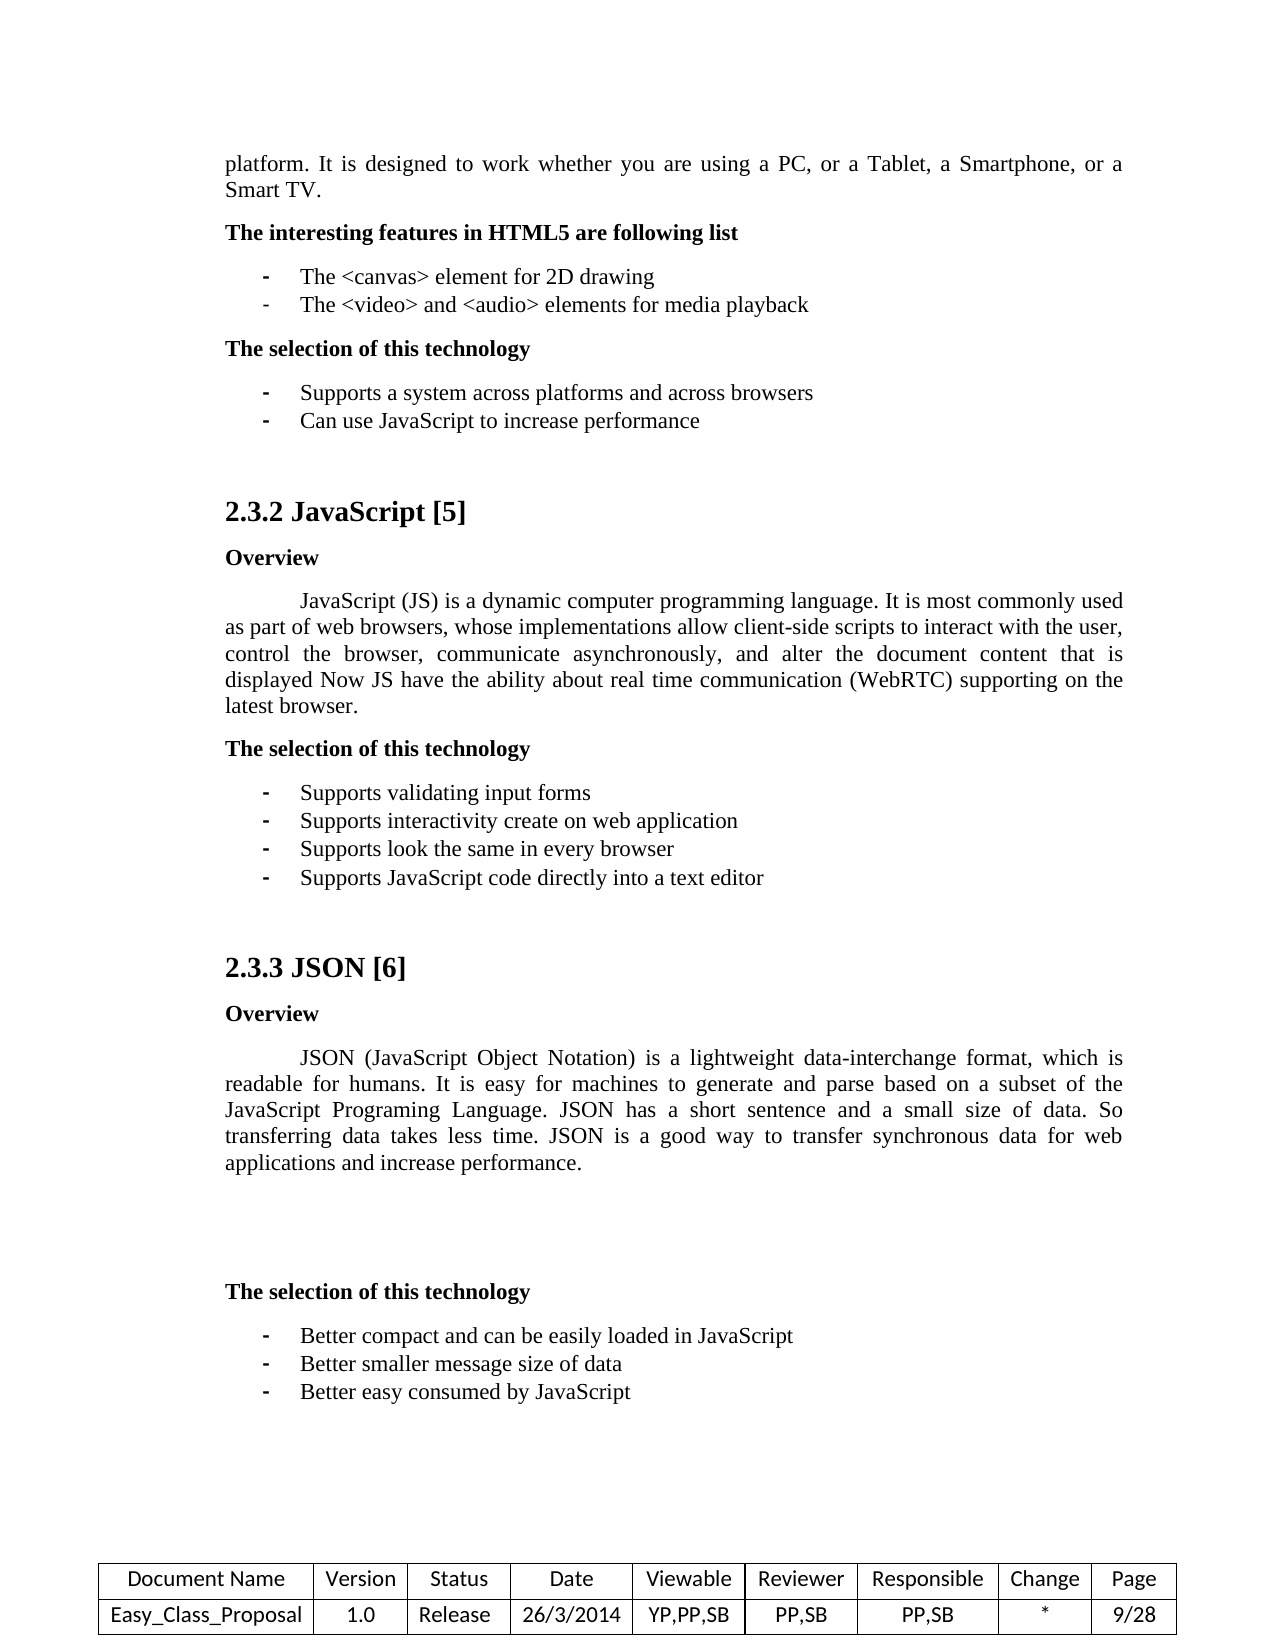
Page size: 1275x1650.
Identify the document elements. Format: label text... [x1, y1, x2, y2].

text The interesting features in HTML5 are following list [150, 219, 1125, 246]
list Better easy consumed by JavaScript [262, 1377, 1125, 1405]
text Overview [150, 544, 1125, 570]
list Better compact and can be easily loaded in JavaScript [262, 1321, 1125, 1349]
text JavaScript (JS) is a dynamic computer programming language. It is most commonly used as part of web browsers, whose implementations allow client-side scripts to interact with the user, control the browser, communicate asynchronously, and alter the document content that is displayed Now JS have the ability about real time communication (WebRTC) supporting on the latest browser. [225, 587, 1125, 719]
list Better smaller message size of data [262, 1349, 1125, 1377]
text The selection of this technology [150, 1278, 1125, 1304]
list Supports a system across platforms and across browsers [262, 378, 1125, 406]
list The <video> and <audio> elements for media playback [262, 290, 1125, 318]
text The selection of this technology [150, 335, 1125, 361]
list Supports validating input forms [262, 778, 1125, 807]
text JSON (JavaScript Object Notation) is a lightweight data-interchange format, which is readable for humans. It is easy for machines to generate and parse based on a subset of the JavaScript Programing Language. JSON has a short sentence and a small size of data. So transferring data takes less time. JSON is a good way to transfer synchronous data for web applications and increase performance. [225, 1043, 1125, 1175]
list Supports JavaScript code directly into a text editor [262, 863, 1125, 891]
text 2.3.3 JSON [6] [150, 950, 1125, 984]
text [225, 150, 1125, 203]
text The selection of this technology [150, 736, 1125, 762]
list Can use JavaScript to increase performance [262, 406, 1125, 434]
list The <canvas> element for 2D drawing [262, 262, 1125, 290]
text 2.3.2 JavaScript [5] [150, 494, 1125, 527]
text Overview [150, 1001, 1125, 1027]
list Supports look the same in every browser [262, 834, 1125, 863]
list Supports interactivity create on web application [262, 807, 1125, 834]
